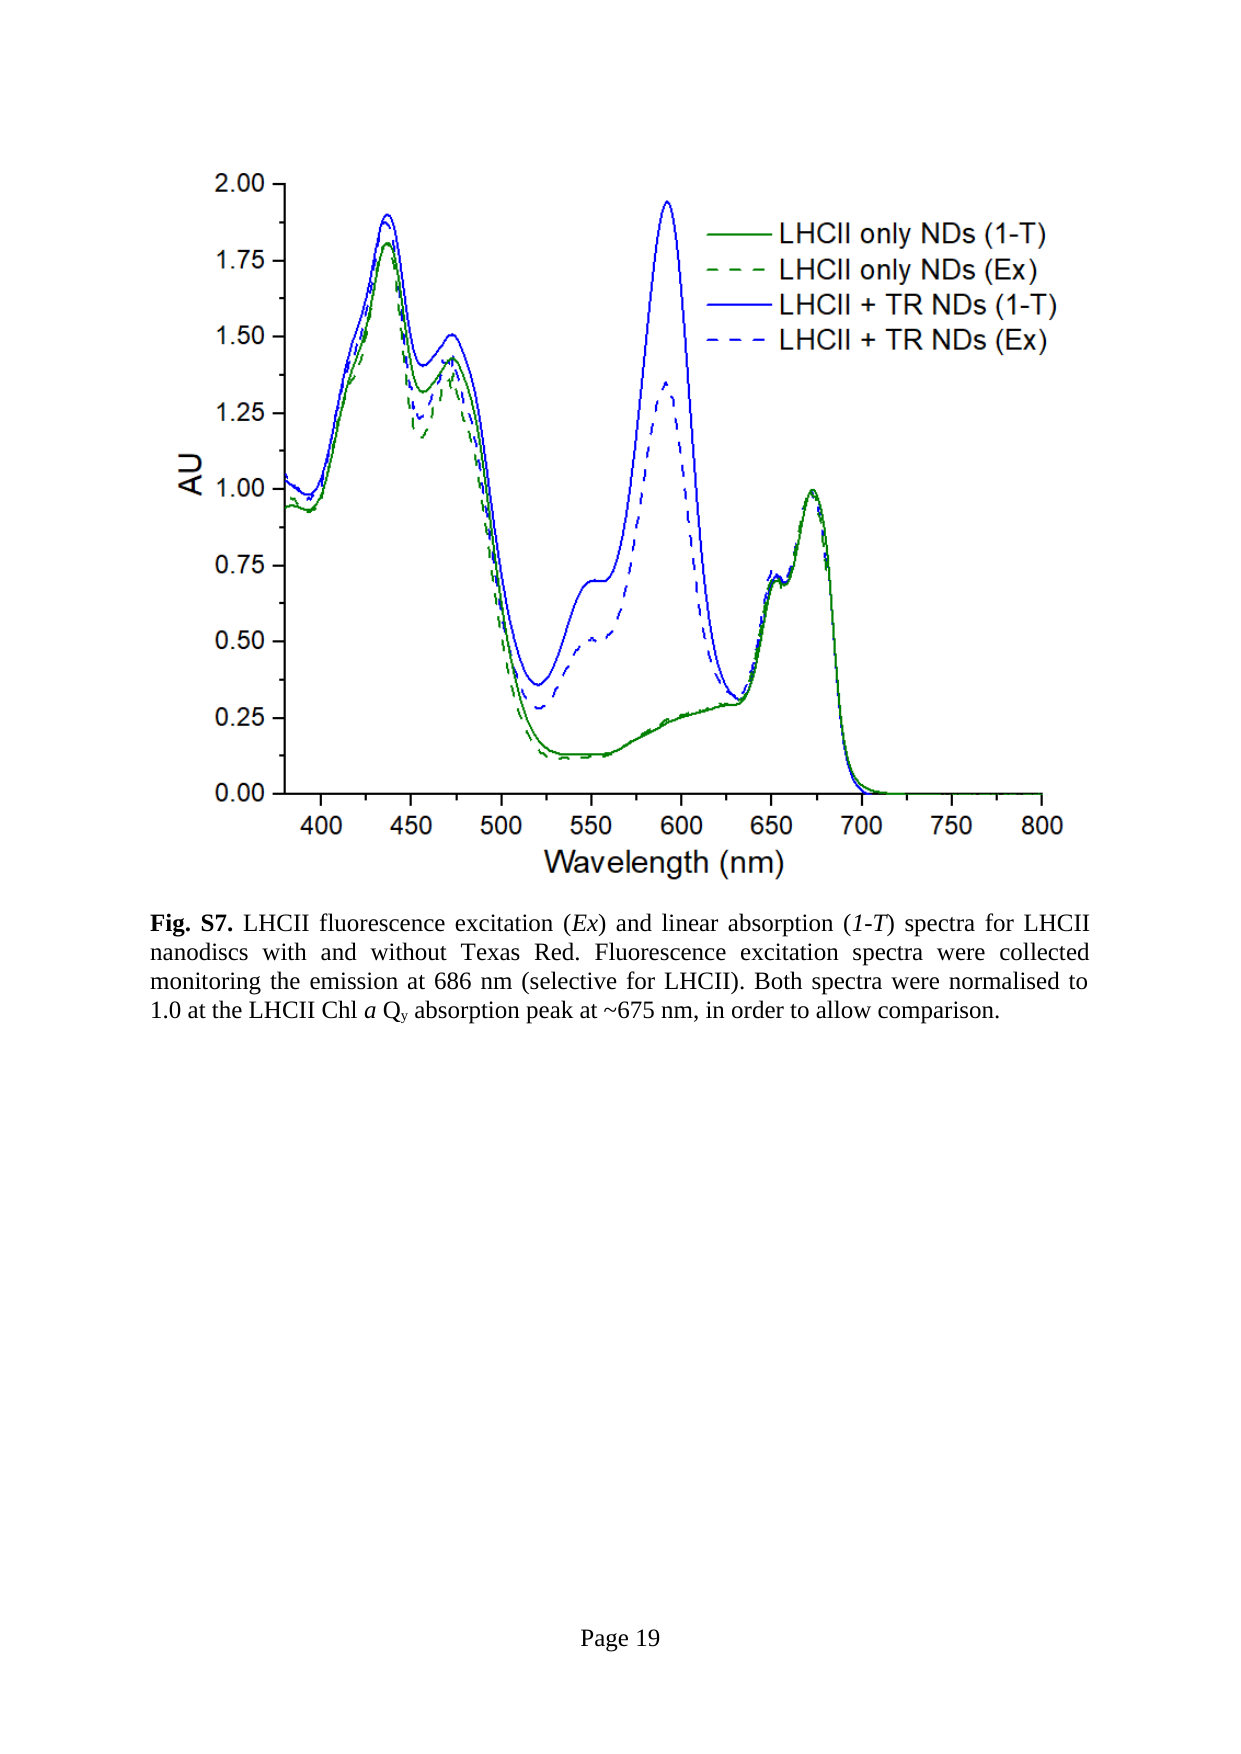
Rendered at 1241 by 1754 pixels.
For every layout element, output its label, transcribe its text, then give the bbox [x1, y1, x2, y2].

text Fig. S7. LHCII fluorescence excitation (Ex) and linear absorption (1-T) spectra for LHCII nanodiscs with and without Texas Red. Fluorescence excitation spectra were collected monitoring the emission at 686 nm (selective for LHCII). Both spectra were normalised to 1.0 at the LHCII Chl a Qy absorption peak at ~675 nm, in order to allow comparison. [150, 909, 1090, 1023]
picture [150, 150, 1091, 909]
